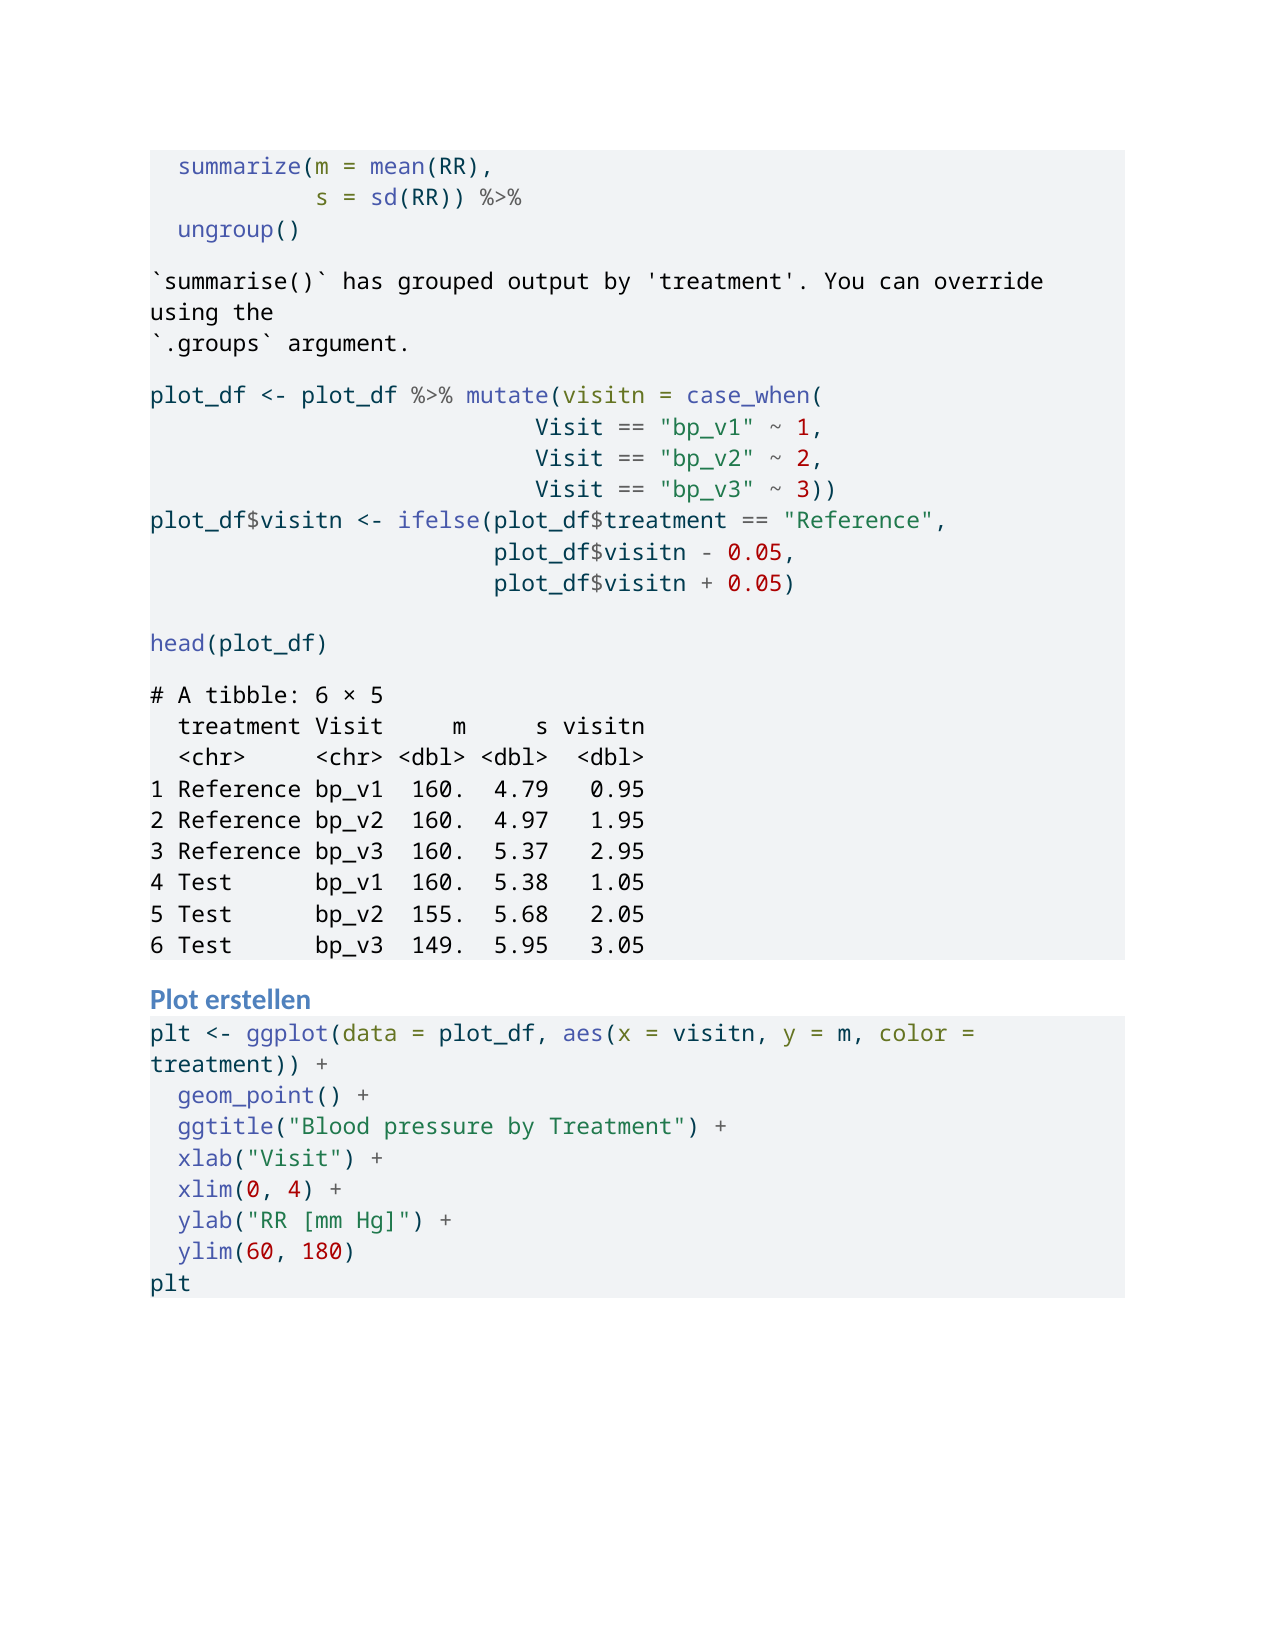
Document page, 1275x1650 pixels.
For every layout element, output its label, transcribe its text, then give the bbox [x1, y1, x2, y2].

subtitle Plot erstellen [150, 981, 1125, 1016]
text # A tibble: 6 × 5 treatment Visit m s visitn <chr> <chr> <dbl> <dbl> <dbl> 1 Reference bp_v1 160. 4.79 0.95 2 Reference bp_v2 160. 4.97 1.95 3 Reference bp_v3 160. 5.37 2.95 4 Test bp_v1 160. 5.38 1.05 5 Test bp_v2 155. 5.68 2.05 6 Test bp_v3 149. 5.95 3.05 [150, 679, 1125, 960]
text `summarise()` has grouped output by 'treatment'. You can override using the `.groups` argument. [150, 264, 1125, 358]
text plot_df <- df_long %>% group_by(treatment, Visit) %>% summarize(m = mean(RR), s = sd(RR)) %>% ungroup() [150, 150, 1125, 244]
text plt <- ggplot(data = plot_df, aes(x = visitn, y = m, color = treatment)) + geom_point() + ggtitle("Blood pressure by Treatment") + xlab("Visit") + xlim(0, 4) + ylab("RR [mm Hg]") + ylim(60, 180) plt [191, 1016, 1125, 1298]
text plot_df <- plot_df %>% mutate(visitn = case_when( Visit == "bp_v1" ~ 1, Visit == "bp_v2" ~ 2, Visit == "bp_v3" ~ 3)) plot_df$visitn <- ifelse(plot_df$treatment == "Reference", plot_df$visitn - 0.05, plot_df$visitn + 0.05) head(plot_df) [150, 379, 1125, 658]
